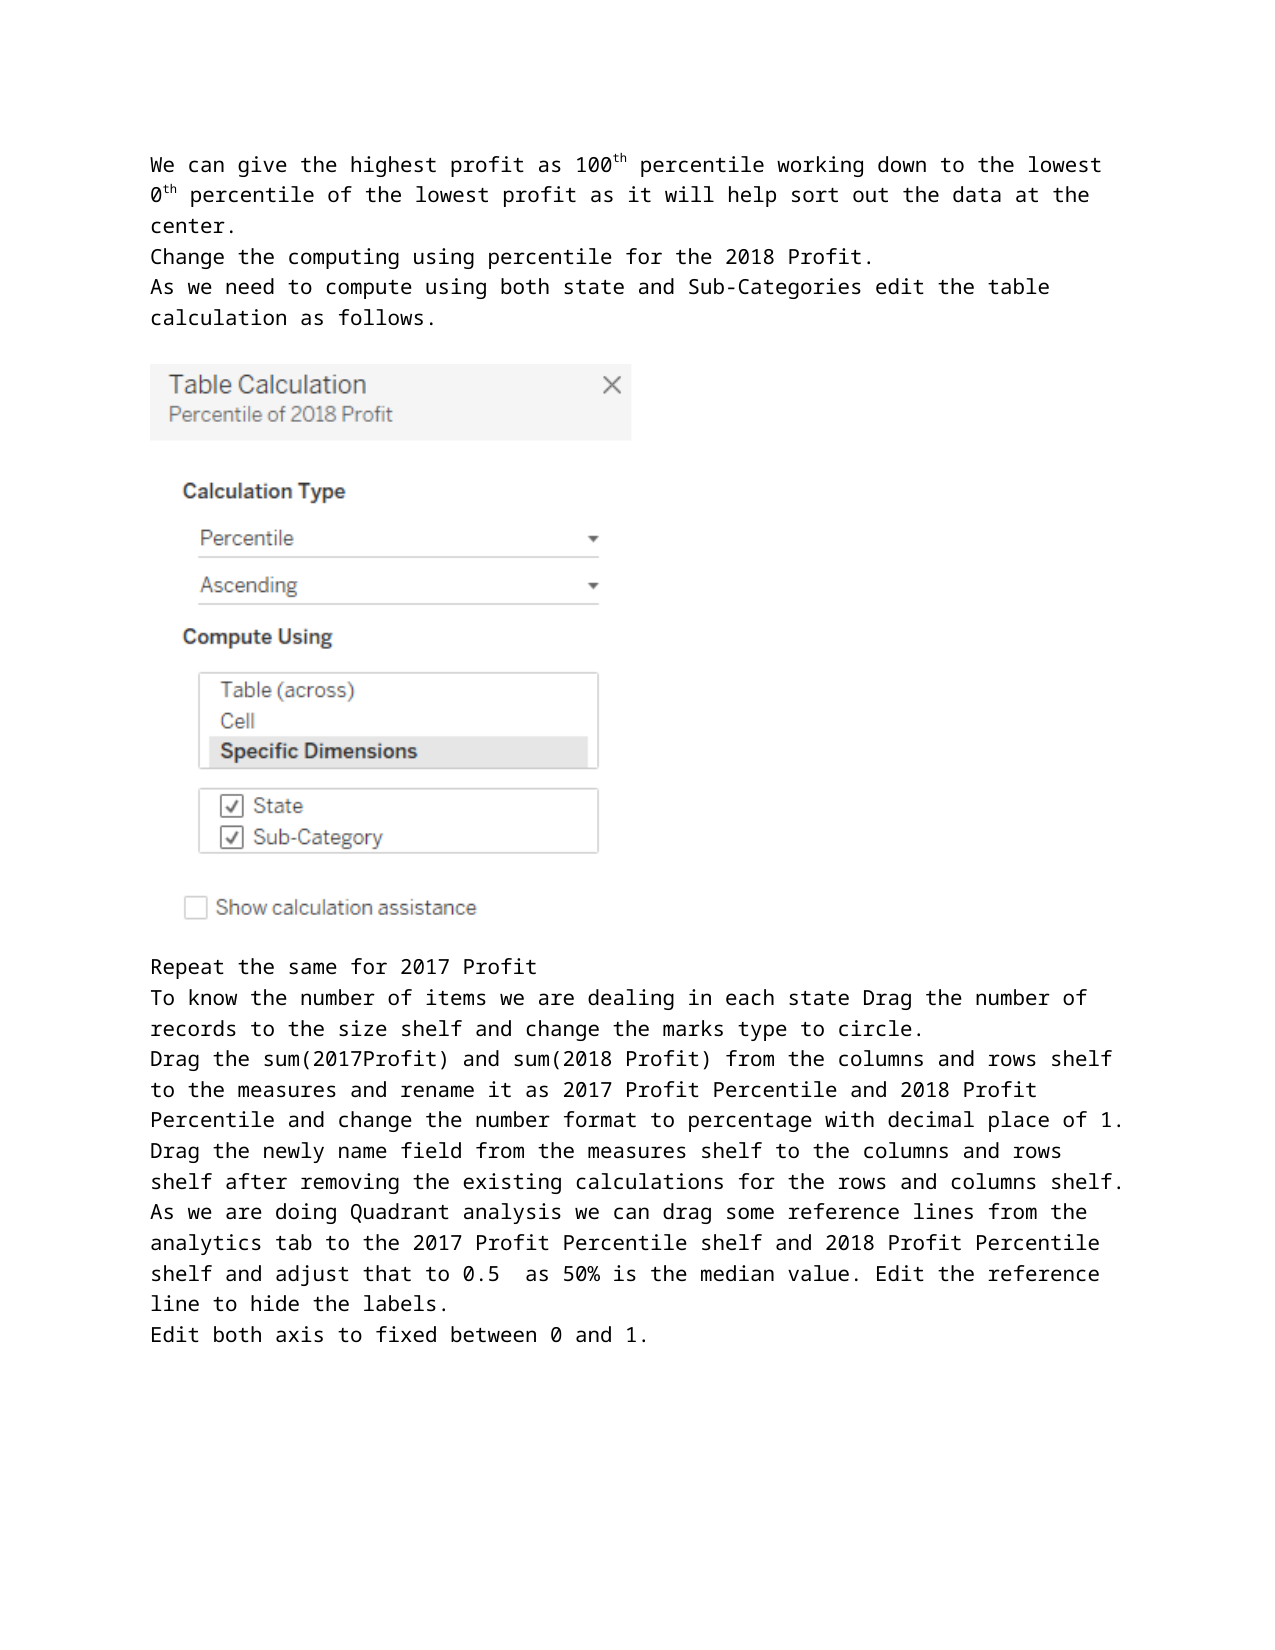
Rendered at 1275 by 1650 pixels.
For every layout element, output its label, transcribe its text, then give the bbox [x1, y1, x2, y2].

text Drag the sum(2017Profit) and sum(2018 Profit) from the columns and rows shelf to the measures and rename it as 2017 Profit Percentile and 2018 Profit Percentile and change the number format to percentage with decimal place of 1. Drag the newly name field from the measures shelf to the columns and rows shelf after removing the existing calculations for the rows and columns shelf. [150, 1044, 1125, 1195]
text As we need to compute using both state and Sub-Categories edit the table calculation as follows. [150, 272, 1125, 332]
text As we are doing Quadrant analysis we can drag some reference lines from the analytics tab to the 2017 Profit Percentile shelf and 2018 Profit Percentile shelf and adjust that to 0.5 as 50% is the median value. Edit the reference line to hide the labels. [150, 1197, 1125, 1318]
text Change the computing using percentile for the 2018 Profit. [150, 242, 1125, 270]
text To know the number of items we are dealing in each state Drag the number of records to the size shelf and change the marks type to circle. [150, 983, 1125, 1042]
text We can give the highest profit as 100th percentile working down to the lowest 0th percentile of the lowest profit as it will help sort out the data at the center. [150, 150, 1125, 240]
text Repeat the same for 2017 Profit [150, 952, 1125, 981]
text Edit both axis to fixed between 0 and 1. [150, 1320, 1125, 1348]
picture [150, 364, 632, 951]
